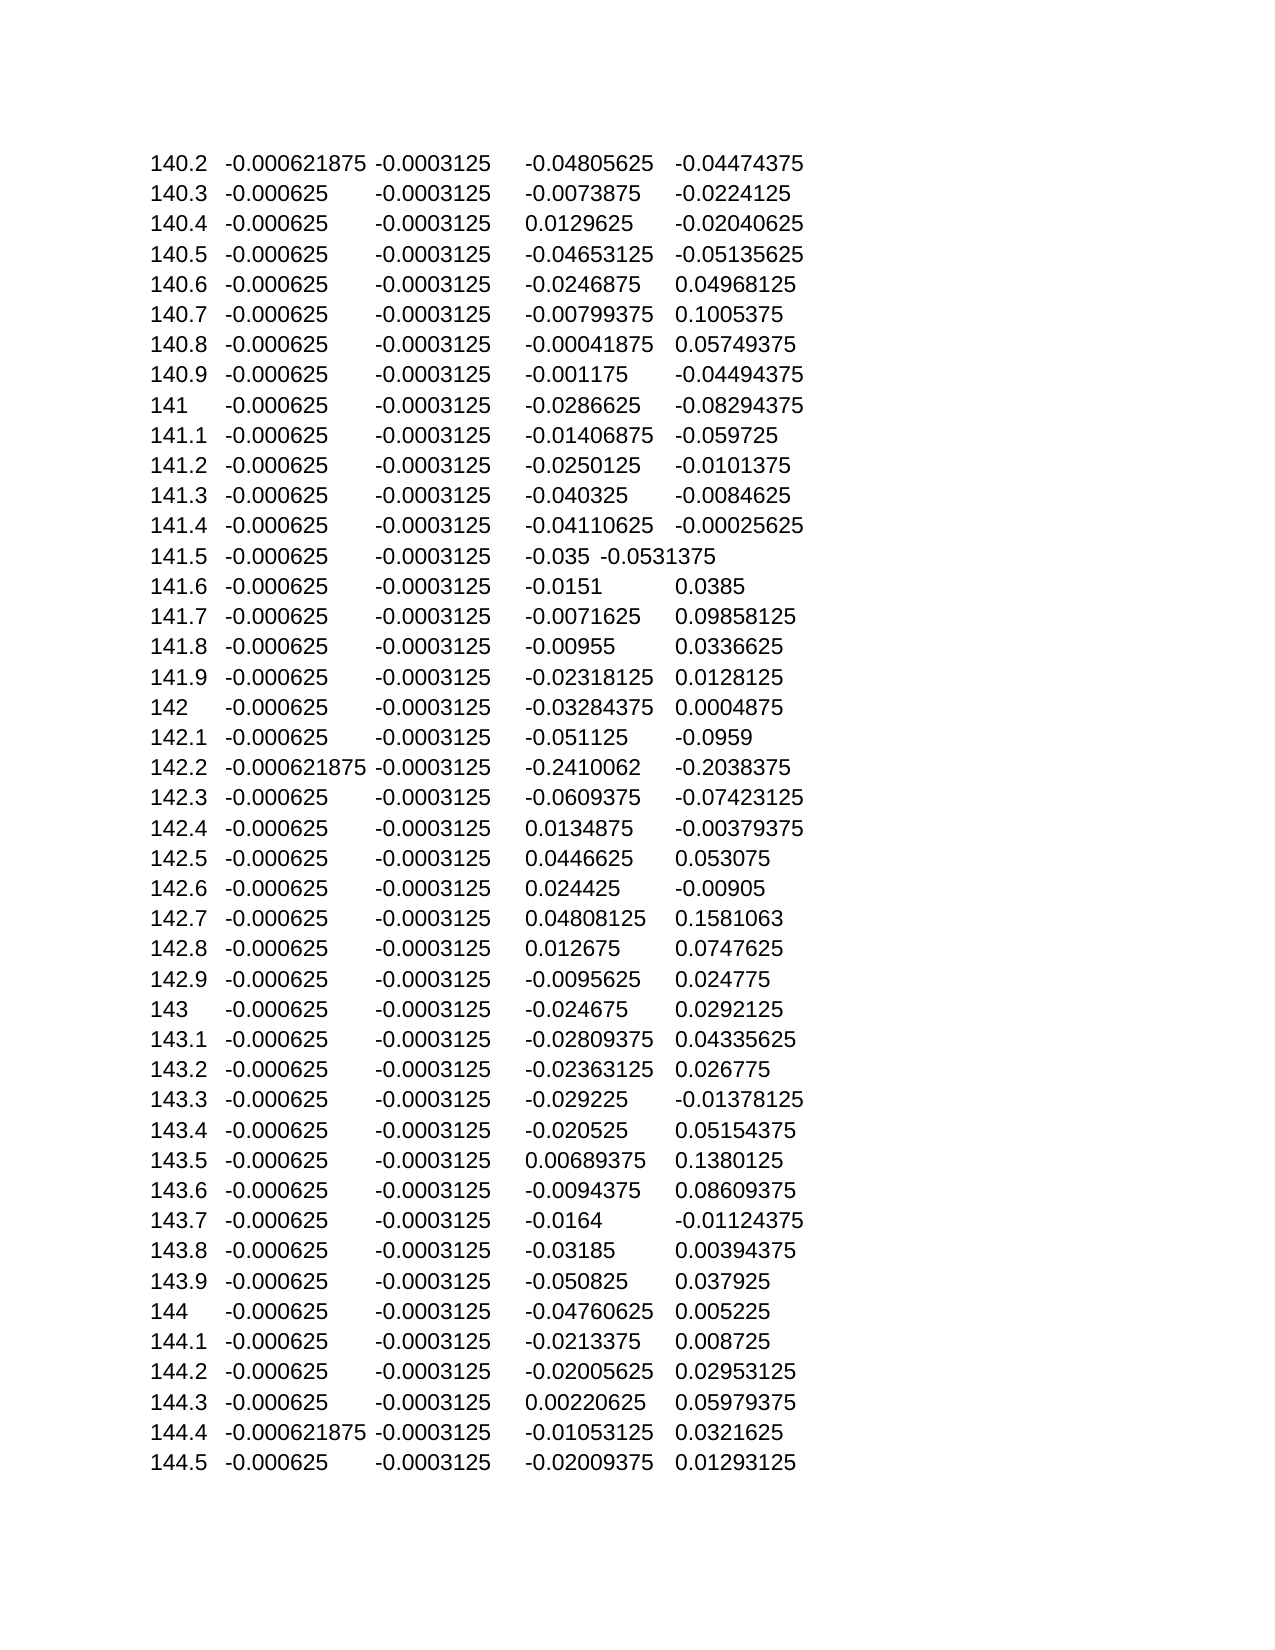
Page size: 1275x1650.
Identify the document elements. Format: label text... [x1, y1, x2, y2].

text 144.5 -0.000625 -0.0003125 -0.02009375 0.01293125 [150, 1449, 1125, 1475]
text 144 -0.000625 -0.0003125 -0.04760625 0.005225 [150, 1298, 1125, 1324]
text 142.9 -0.000625 -0.0003125 -0.0095625 0.024775 [150, 966, 1125, 992]
text 143.9 -0.000625 -0.0003125 -0.050825 0.037925 [150, 1268, 1125, 1294]
text 142.2 -0.000621875 -0.0003125 -0.2410062 -0.2038375 [150, 754, 1125, 781]
text 142 -0.000625 -0.0003125 -0.03284375 0.0004875 [150, 694, 1125, 720]
text 141.2 -0.000625 -0.0003125 -0.0250125 -0.0101375 [150, 452, 1125, 478]
text 141.8 -0.000625 -0.0003125 -0.00955 0.0336625 [150, 633, 1125, 660]
text 144.3 -0.000625 -0.0003125 0.00220625 0.05979375 [150, 1388, 1125, 1415]
text 141.5 -0.000625 -0.0003125 -0.035 -0.0531375 [150, 543, 1125, 569]
text 142.4 -0.000625 -0.0003125 0.0134875 -0.00379375 [150, 814, 1125, 841]
text 142.7 -0.000625 -0.0003125 0.04808125 0.1581063 [150, 905, 1125, 932]
text 143.3 -0.000625 -0.0003125 -0.029225 -0.01378125 [150, 1086, 1125, 1113]
text 142.5 -0.000625 -0.0003125 0.0446625 0.053075 [150, 845, 1125, 871]
text 141.4 -0.000625 -0.0003125 -0.04110625 -0.00025625 [150, 512, 1125, 539]
text 143.1 -0.000625 -0.0003125 -0.02809375 0.04335625 [150, 1026, 1125, 1052]
text 140.3 -0.000625 -0.0003125 -0.0073875 -0.0224125 [150, 180, 1125, 207]
text 141.1 -0.000625 -0.0003125 -0.01406875 -0.059725 [150, 422, 1125, 448]
text 143.8 -0.000625 -0.0003125 -0.03185 0.00394375 [150, 1237, 1125, 1264]
text 142.1 -0.000625 -0.0003125 -0.051125 -0.0959 [150, 724, 1125, 750]
text 141.9 -0.000625 -0.0003125 -0.02318125 0.0128125 [150, 663, 1125, 690]
text 143.2 -0.000625 -0.0003125 -0.02363125 0.026775 [150, 1056, 1125, 1083]
text 143.4 -0.000625 -0.0003125 -0.020525 0.05154375 [150, 1117, 1125, 1143]
text 144.2 -0.000625 -0.0003125 -0.02005625 0.02953125 [150, 1358, 1125, 1385]
text 143 -0.000625 -0.0003125 -0.024675 0.0292125 [150, 996, 1125, 1022]
text 141.7 -0.000625 -0.0003125 -0.0071625 0.09858125 [150, 603, 1125, 629]
text 142.8 -0.000625 -0.0003125 0.012675 0.0747625 [150, 935, 1125, 962]
text 140.2 -0.000621875 -0.0003125 -0.04805625 -0.04474375 [150, 150, 1125, 176]
text 142.6 -0.000625 -0.0003125 0.024425 -0.00905 [150, 875, 1125, 901]
text 144.4 -0.000621875 -0.0003125 -0.01053125 0.0321625 [150, 1419, 1125, 1445]
text 141.6 -0.000625 -0.0003125 -0.0151 0.0385 [150, 573, 1125, 599]
text 143.6 -0.000625 -0.0003125 -0.0094375 0.08609375 [150, 1177, 1125, 1203]
text 142.3 -0.000625 -0.0003125 -0.0609375 -0.07423125 [150, 784, 1125, 811]
text 140.9 -0.000625 -0.0003125 -0.001175 -0.04494375 [150, 361, 1125, 388]
text 140.6 -0.000625 -0.0003125 -0.0246875 0.04968125 [150, 271, 1125, 297]
text 140.5 -0.000625 -0.0003125 -0.04653125 -0.05135625 [150, 241, 1125, 267]
text 143.5 -0.000625 -0.0003125 0.00689375 0.1380125 [150, 1147, 1125, 1173]
text 141.3 -0.000625 -0.0003125 -0.040325 -0.0084625 [150, 482, 1125, 509]
text 140.8 -0.000625 -0.0003125 -0.00041875 0.05749375 [150, 331, 1125, 358]
text 143.7 -0.000625 -0.0003125 -0.0164 -0.01124375 [150, 1207, 1125, 1234]
text 140.4 -0.000625 -0.0003125 0.0129625 -0.02040625 [150, 210, 1125, 237]
text 141 -0.000625 -0.0003125 -0.0286625 -0.08294375 [150, 392, 1125, 418]
text 140.7 -0.000625 -0.0003125 -0.00799375 0.1005375 [150, 301, 1125, 327]
text 144.1 -0.000625 -0.0003125 -0.0213375 0.008725 [150, 1328, 1125, 1354]
